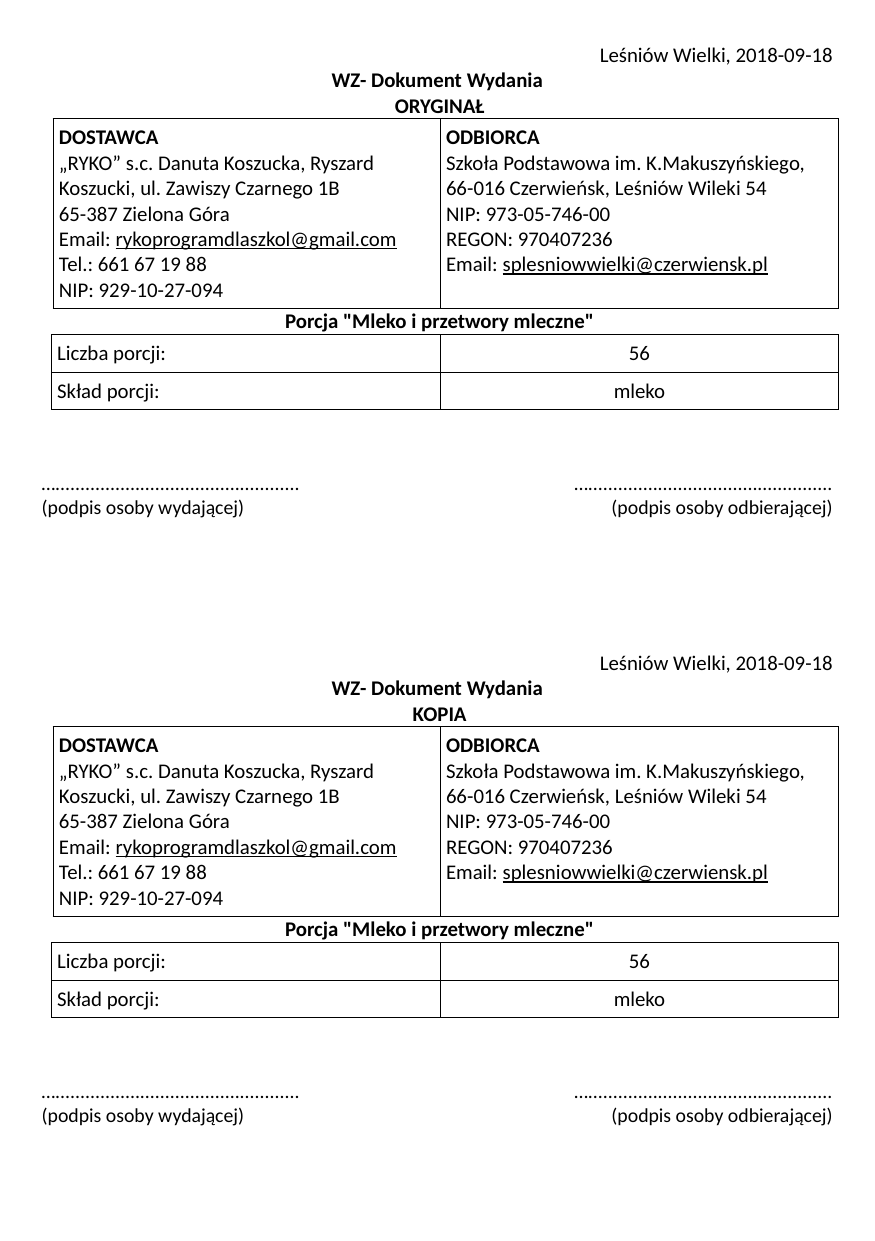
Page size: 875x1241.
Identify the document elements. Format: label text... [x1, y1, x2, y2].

table_header 56 [441, 335, 838, 372]
text ORYGINAŁ [41, 93, 833, 118]
table_cell mleko [441, 981, 838, 1017]
text Porcja "Mleko i przetwory mleczne" [41, 309, 833, 334]
text …................................................. [437, 1079, 833, 1103]
text WZ- Dokument Wydania [41, 67, 833, 93]
text (podpis osoby wydającej) [41, 495, 437, 519]
text Porcja "Mleko i przetwory mleczne" [41, 917, 833, 942]
table_header Liczba porcji: [52, 943, 440, 979]
text (podpis osoby wydającej) [41, 1103, 437, 1127]
text (podpis osoby odbierającej) [437, 1103, 833, 1127]
table_header DOSTAWCA „RYKO” s.c. Danuta Koszucka, Ryszard Koszucki, ul. Zawiszy Czarnego 1B 65-387 Zielona Góra Email: rykoprogramdlaszkol@gmail.com Tel.: 661 67 19 88 NIP: 929-10-27-094 [54, 119, 440, 308]
text …................................................. [437, 471, 833, 495]
text Leśniów Wielki, 2018-09-18 [41, 42, 833, 67]
table_header ODBIORCA Szkoła Podstawowa im. K.Makuszyńskiego, 66-016 Czerwieńsk, Leśniów Wileki 54 NIP: 973-05-746-00 REGON: 970407236 Email: splesniowwielki@czerwiensk.pl [441, 727, 838, 916]
text WZ- Dokument Wydania [41, 675, 833, 701]
text (podpis osoby odbierającej) [437, 495, 833, 519]
table_header ODBIORCA Szkoła Podstawowa im. K.Makuszyńskiego, 66-016 Czerwieńsk, Leśniów Wileki 54 NIP: 973-05-746-00 REGON: 970407236 Email: splesniowwielki@czerwiensk.pl [441, 119, 838, 308]
text …................................................. [41, 471, 437, 495]
text KOPIA [41, 701, 833, 726]
text Leśniów Wielki, 2018-09-18 [41, 650, 833, 675]
text …................................................. [41, 1079, 437, 1103]
table_header Liczba porcji: [52, 335, 440, 372]
table_cell Skład porcji: [52, 981, 440, 1017]
table_header 56 [441, 943, 838, 979]
table_cell Skład porcji: [52, 373, 440, 409]
table_header DOSTAWCA „RYKO” s.c. Danuta Koszucka, Ryszard Koszucki, ul. Zawiszy Czarnego 1B 65-387 Zielona Góra Email: rykoprogramdlaszkol@gmail.com Tel.: 661 67 19 88 NIP: 929-10-27-094 [54, 727, 440, 916]
table_cell mleko [441, 373, 838, 409]
